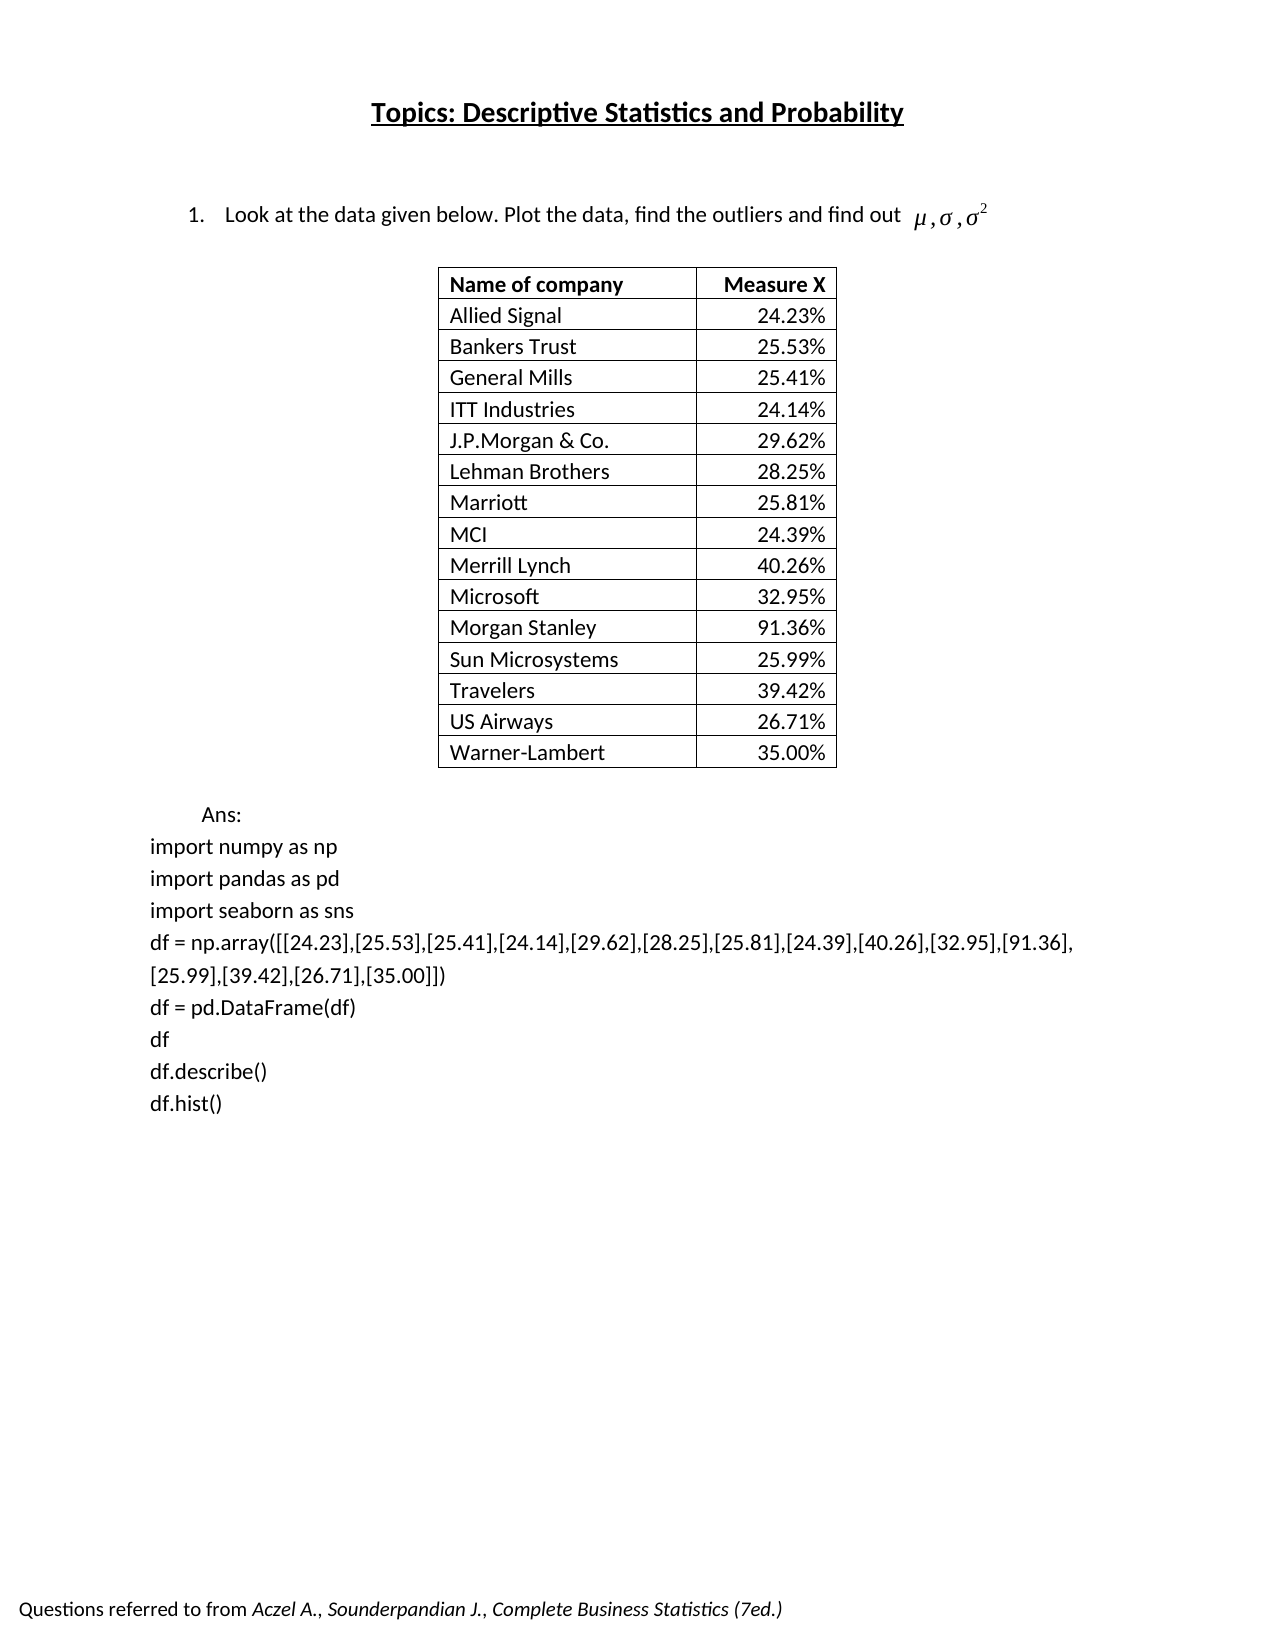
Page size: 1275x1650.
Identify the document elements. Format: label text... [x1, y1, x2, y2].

table_cell 25.81% [697, 486, 836, 517]
table_cell Travelers [439, 674, 696, 704]
table_cell MCI [439, 518, 696, 548]
text import seaborn as sns [150, 896, 1125, 924]
text Ans: [150, 800, 1125, 828]
table_cell 32.95% [697, 580, 836, 610]
table_cell Merrill Lynch [439, 549, 696, 579]
table_cell Lehman Brothers [439, 455, 696, 485]
table_cell 91.36% [697, 611, 836, 642]
table_cell 40.26% [697, 549, 836, 579]
table_cell 25.99% [697, 643, 836, 673]
table_cell ITT Industries [439, 393, 696, 423]
text df.describe() [150, 1057, 1125, 1085]
table_header Name of company [439, 268, 696, 298]
table_cell 24.14% [697, 393, 836, 423]
text df = np.array([[24.23],[25.53],[25.41],[24.14],[29.62],[28.25],[25.81],[24.39],[40.26],[32.95],[91.36],[25.99],[39.42],[26.71],[35.00]]) [150, 928, 1125, 989]
text df [150, 1025, 1125, 1053]
table_cell 25.53% [697, 330, 836, 360]
text df = pd.DataFrame(df) [150, 993, 1125, 1021]
table_cell 35.00% [697, 736, 836, 767]
text import pandas as pd [150, 864, 1125, 892]
table_header Measure X [697, 268, 836, 298]
table_cell Microsoft [439, 580, 696, 610]
table_cell 24.23% [697, 299, 836, 329]
table_cell J.P.Morgan & Co. [439, 424, 696, 454]
table_cell 39.42% [697, 674, 836, 704]
table_cell 24.39% [697, 518, 836, 548]
table_cell Bankers Trust [439, 330, 696, 360]
table_cell 26.71% [697, 705, 836, 735]
table_cell 25.41% [697, 361, 836, 392]
table_cell US Airways [439, 705, 696, 735]
table_cell Marriott [439, 486, 696, 517]
table_cell 28.25% [697, 455, 836, 485]
table_cell Sun Microsystems [439, 643, 696, 673]
text df.hist() [150, 1089, 1125, 1117]
text Topics: Descriptive Statistics and Probability [150, 94, 1125, 129]
table_cell Allied Signal [439, 299, 696, 329]
table_cell 29.62% [697, 424, 836, 454]
text import numpy as np [150, 832, 1125, 860]
table_cell Morgan Stanley [439, 611, 696, 642]
table_cell Warner-Lambert [439, 736, 696, 767]
list Look at the data given below. Plot the data, find the outliers and find out [187, 199, 1125, 230]
table_cell General Mills [439, 361, 696, 392]
